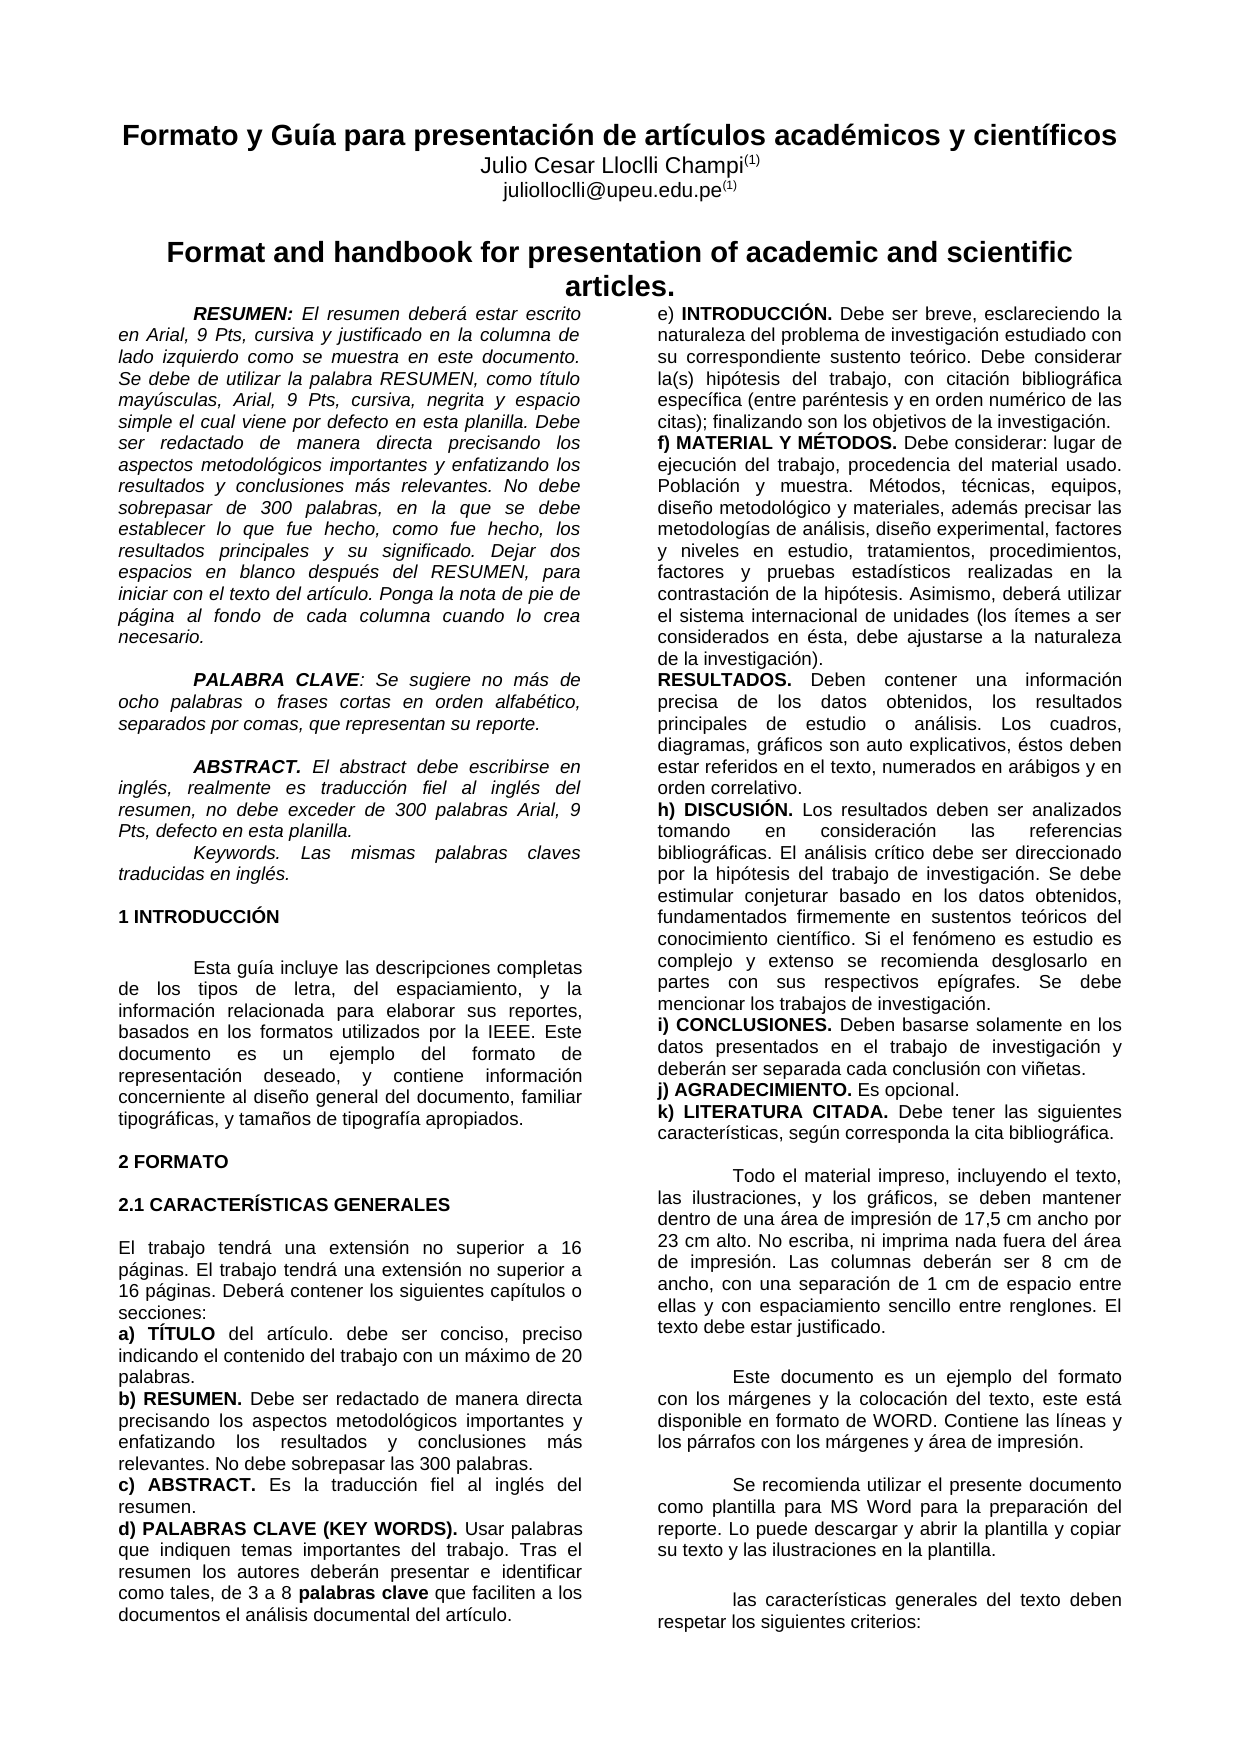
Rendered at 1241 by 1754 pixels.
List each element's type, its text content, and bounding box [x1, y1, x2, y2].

text i) CONCLUSIONES. Deben basarse solamente en los datos presentados en el trabajo de investigación y deberán ser separada cada conclusión con viñetas. [657, 1014, 1122, 1079]
text las características generales del texto deben respetar los siguientes criterios: [657, 1589, 1122, 1632]
text f) MATERIAL Y MÉTODOS. Debe considerar: lugar de ejecución del trabajo, procedencia del material usado. Población y muestra. Métodos, técnicas, equipos, diseño metodológico y materiales, además precisar las metodologías de análisis, diseño experimental, factores y niveles en estudio, tratamientos, procedimientos, factores y pruebas estadísticos realizadas en la contrastación de la hipótesis. Asimismo, deberá utilizar el sistema internacional de unidades (los ítemes a ser considerados en ésta, debe ajustarse a la naturaleza de la investigación). [657, 432, 1122, 669]
text RESUMEN: El resumen deberá estar escrito en Arial, 9 Pts, cursiva y justificado en la columna de lado izquierdo como se muestra en este documento. Se debe de utilizar la palabra RESUMEN, como título mayúsculas, Arial, 9 Pts, cursiva, negrita y espacio simple el cual viene por defecto en esta planilla. Debe ser redactado de manera directa precisando los aspectos metodológicos importantes y enfatizando los resultados y conclusiones más relevantes. No debe sobrepasar de 300 palabras, en la que se debe establecer lo que fue hecho, como fue hecho, los resultados principales y su significado. Dejar dos espacios en blanco después del RESUMEN, para iniciar con el texto del artículo. Ponga la nota de pie de página al fondo de cada columna cuando lo crea necesario. [118, 303, 582, 648]
text Keywords. Las mismas palabras claves traducidas en inglés. [118, 842, 582, 885]
text 2.1 CARACTERÍSTICAS GENERALES [118, 1194, 582, 1215]
text Julio Cesar Lloclli Champi(1) [118, 152, 1122, 178]
text El trabajo tendrá una extensión no superior a 16 páginas. El trabajo tendrá una extensión no superior a 16 páginas. Deberá contener los siguientes capítulos o secciones: [118, 1237, 582, 1323]
text ABSTRACT. El abstract debe escribirse en inglés, realmente es traducción fiel al inglés del resumen, no debe exceder de 300 palabras Arial, 9 Pts, defecto en esta planilla. [118, 755, 582, 842]
text d) PALABRAS CLAVE (KEY WORDS). Usar palabras que indiquen temas importantes del trabajo. Tras el resumen los autores deberán presentar e identificar como tales, de 3 a 8 palabras clave que faciliten a los documentos el análisis documental del artículo. [118, 1517, 582, 1625]
text Format and handbook for presentation of academic and scientific articles. [118, 236, 1122, 303]
text 2 FORMATO [118, 1151, 582, 1172]
text PALABRA CLAVE: Se sugiere no más de ocho palabras o frases cortas en orden alfabético, separados por comas, que representan su reporte. [118, 669, 582, 734]
text e) INTRODUCCIÓN. Debe ser breve, esclareciendo la naturaleza del problema de investigación estudiado con su correspondiente sustento teórico. Debe considerar la(s) hipótesis del trabajo, con citación bibliográfica específica (entre paréntesis y en orden numérico de las citas); finalizando son los objetivos de la investigación. [657, 303, 1122, 432]
text b) RESUMEN. Debe ser redactado de manera directa precisando los aspectos metodológicos importantes y enfatizando los resultados y conclusiones más relevantes. No debe sobrepasar las 300 palabras. [118, 1388, 582, 1474]
text k) LITERATURA CITADA. Debe tener las siguientes características, según corresponda la cita bibliográfica. [657, 1100, 1122, 1143]
text c) ABSTRACT. Es la traducción fiel al inglés del resumen. [118, 1474, 582, 1517]
text Esta guía incluye las descripciones completas de los tipos de letra, del espaciamiento, y la información relacionada para elaborar sus reportes, basados en los formatos utilizados por la IEEE. Este documento es un ejemplo del formato de representación deseado, y contiene información concerniente al diseño general del documento, familiar tipográficas, y tamaños de tipografía apropiados. [118, 957, 582, 1129]
text Formato y Guía para presentación de artículos académicos y científicos [118, 118, 1122, 152]
text juliolloclli@upeu.edu.pe(1) [118, 178, 1122, 202]
text j) AGRADECIMIENTO. Es opcional. [657, 1079, 1122, 1100]
text h) DISCUSIÓN. Los resultados deben ser analizados tomando en consideración las referencias bibliográficas. El análisis crítico debe ser direccionado por la hipótesis del trabajo de investigación. Se debe estimular conjeturar basado en los datos obtenidos, fundamentados firmemente en sustentos teóricos del conocimiento científico. Si el fenómeno es estudio es complejo y extenso se recomienda desglosarlo en partes con sus respectivos epígrafes. Se debe mencionar los trabajos de investigación. [657, 798, 1122, 1014]
text RESULTADOS. Deben contener una información precisa de los datos obtenidos, los resultados principales de estudio o análisis. Los cuadros, diagramas, gráficos son auto explicativos, éstos deben estar referidos en el texto, numerados en arábigos y en orden correlativo. [657, 669, 1122, 798]
text a) TÍTULO del artículo. debe ser conciso, preciso indicando el contenido del trabajo con un máximo de 20 palabras. [118, 1323, 582, 1388]
text 1 INTRODUCCIÓN [118, 906, 582, 928]
